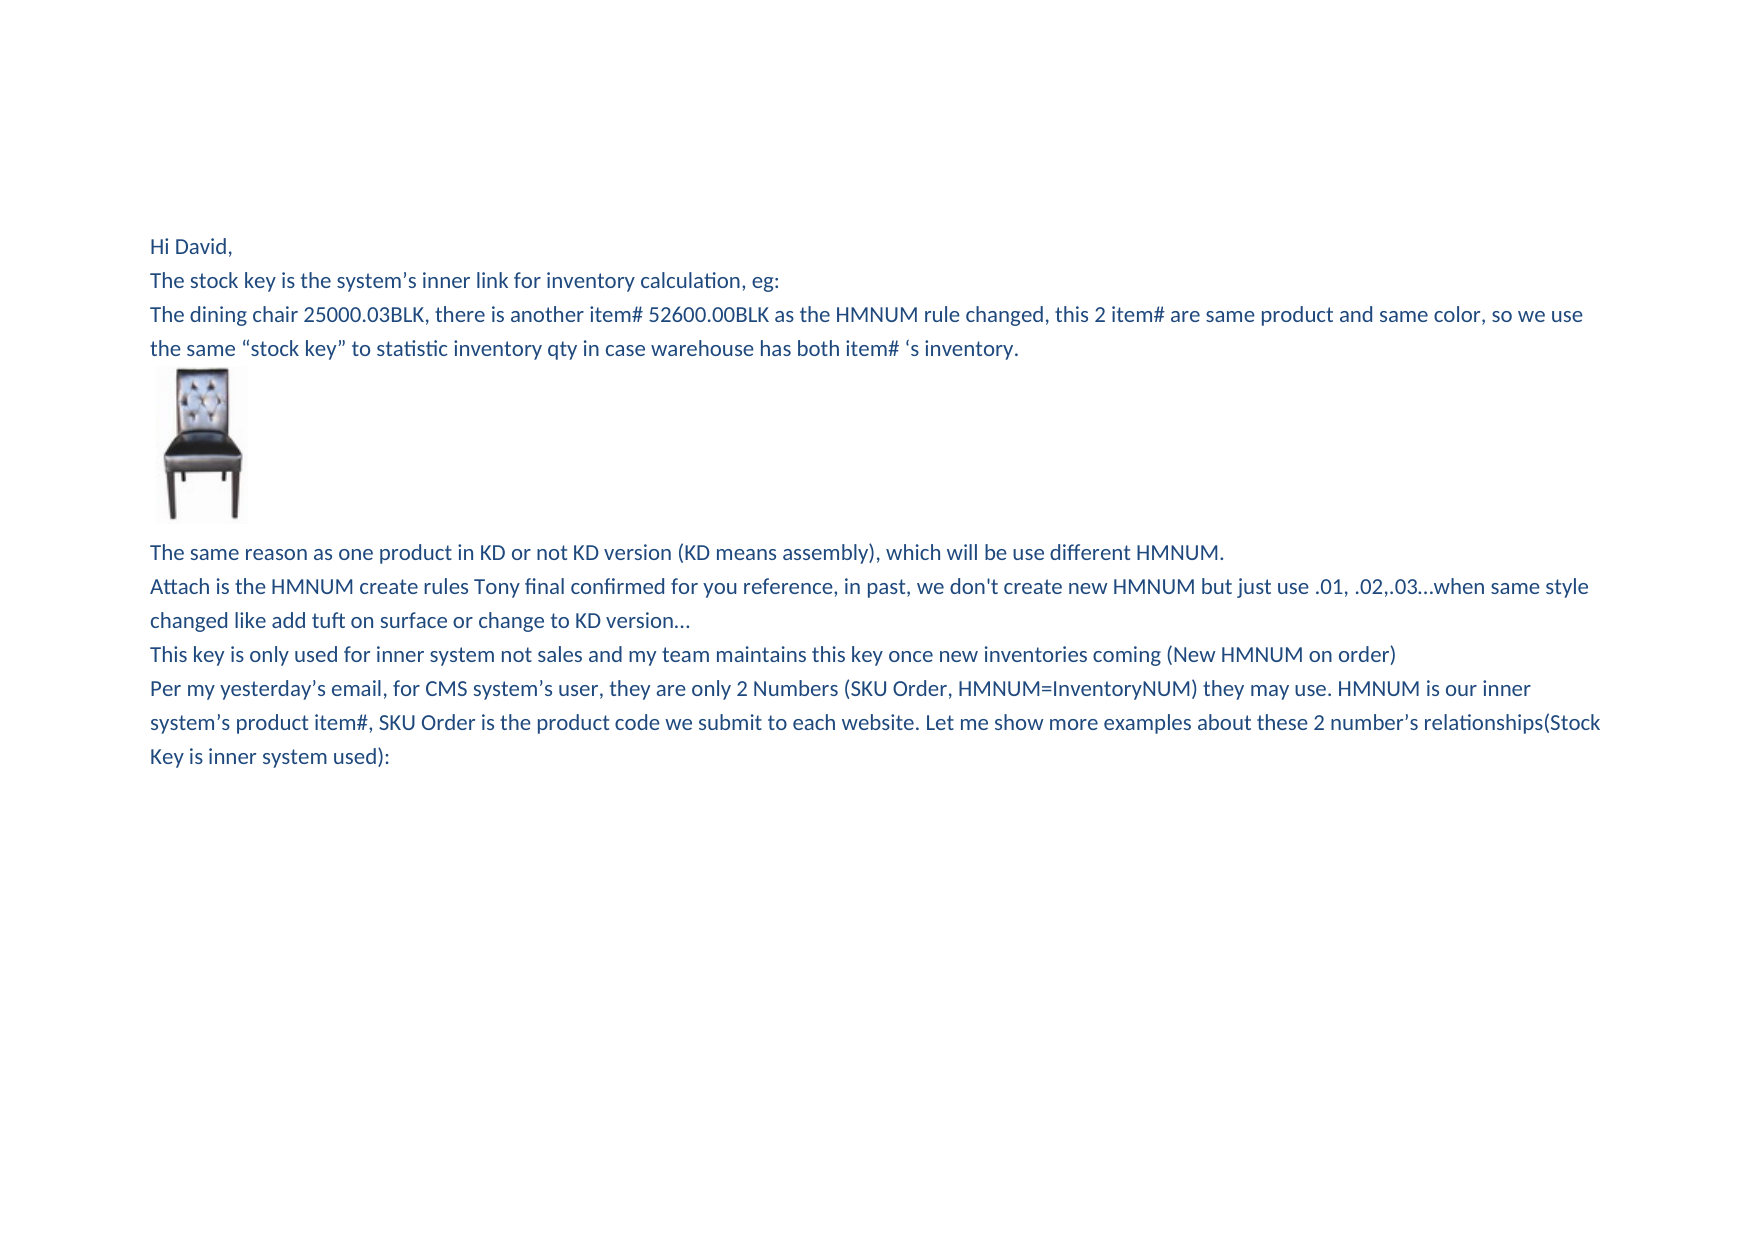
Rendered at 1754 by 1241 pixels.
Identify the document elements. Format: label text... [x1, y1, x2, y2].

text Attach is the HMNUM create rules Tony final confirmed for you reference, in past, we don't create new HMNUM but just use .01, .02,.03…when same style changed like add tuft on surface or change to KD version… [150, 569, 1604, 637]
text Hi David, [150, 229, 1604, 263]
text The same reason as one product in KD or not KD version (KD means assembly), which will be use different HMNUM. [150, 535, 1604, 569]
text The stock key is the system’s inner link for inventory calculation, eg: [150, 263, 1604, 297]
text The dining chair 25000.03BLK, there is another item# 52600.00BLK as the HMNUM rule changed, this 2 item# are same product and same color, so we use the same “stock key” to statistic inventory qty in case warehouse has both item# ‘s inventory. [150, 297, 1604, 365]
picture [150, 365, 249, 524]
text Per my yesterday’s email, for CMS system’s user, they are only 2 Numbers (SKU Order, HMNUM=InventoryNUM) they may use. HMNUM is our inner system’s product item#, SKU Order is the product code we submit to each website. Let me show more examples about these 2 number’s relationships(Stock Key is inner system used): [150, 671, 1604, 773]
text This key is only used for inner system not sales and my team maintains this key once new inventories coming (New HMNUM on order) [150, 637, 1604, 671]
